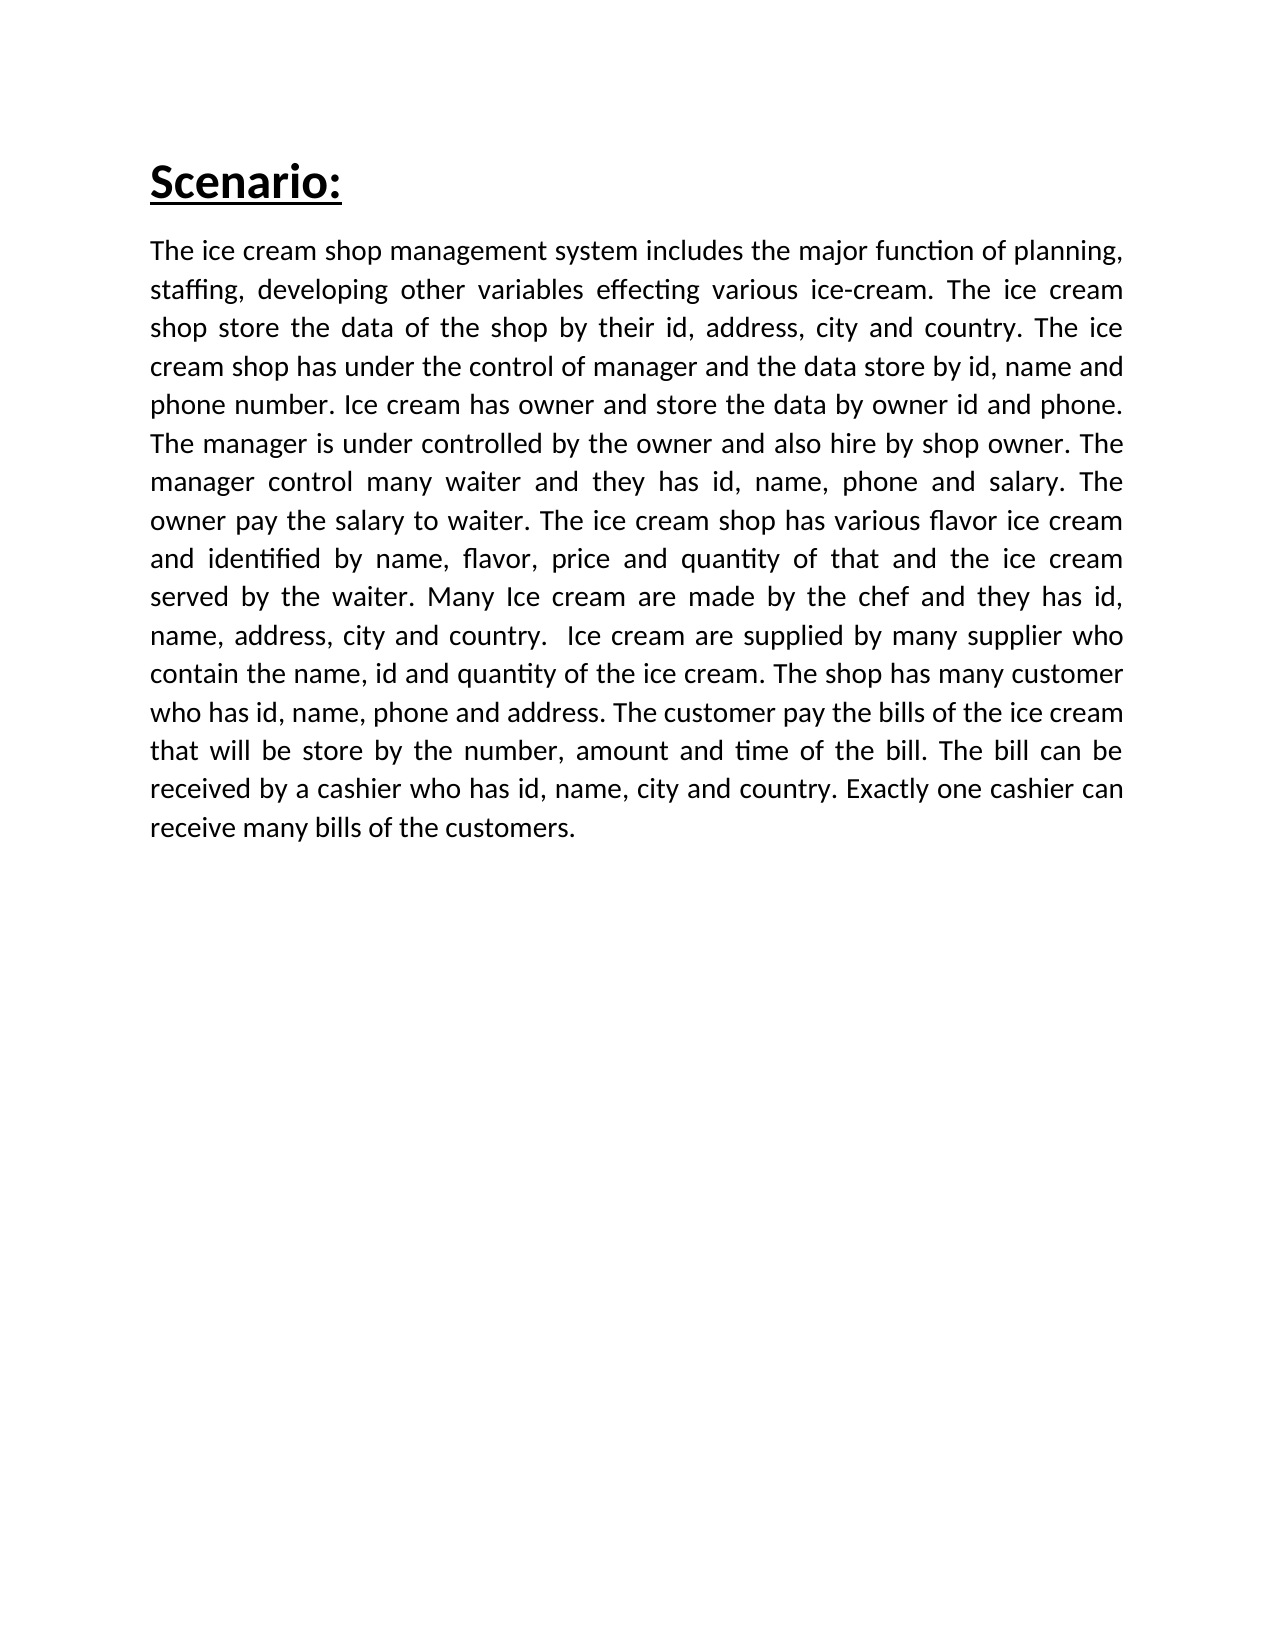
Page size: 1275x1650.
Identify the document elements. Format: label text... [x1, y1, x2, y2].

text Scenario: [150, 150, 1125, 211]
text The ice cream shop management system includes the major function of planning, staffing, developing other variables effecting various ice-cream. The ice cream shop store the data of the shop by their id, address, city and country. The ice cream shop has under the control of manager and the data store by id, name and phone number. Ice cream has owner and store the data by owner id and phone. The manager is under controlled by the owner and also hire by shop owner. The manager control many waiter and they has id, name, phone and salary. The owner pay the salary to waiter. The ice cream shop has various flavor ice cream and identified by name, flavor, price and quantity of that and the ice cream served by the waiter. Many Ice cream are made by the chef and they has id, name, address, city and country. Ice cream are supplied by many supplier who contain the name, id and quantity of the ice cream. The shop has many customer who has id, name, phone and address. The customer pay the bills of the ice cream that will be store by the number, amount and time of the bill. The bill can be received by a cashier who has id, name, city and country. Exactly one cashier can receive many bills of the customers. [150, 232, 1125, 845]
